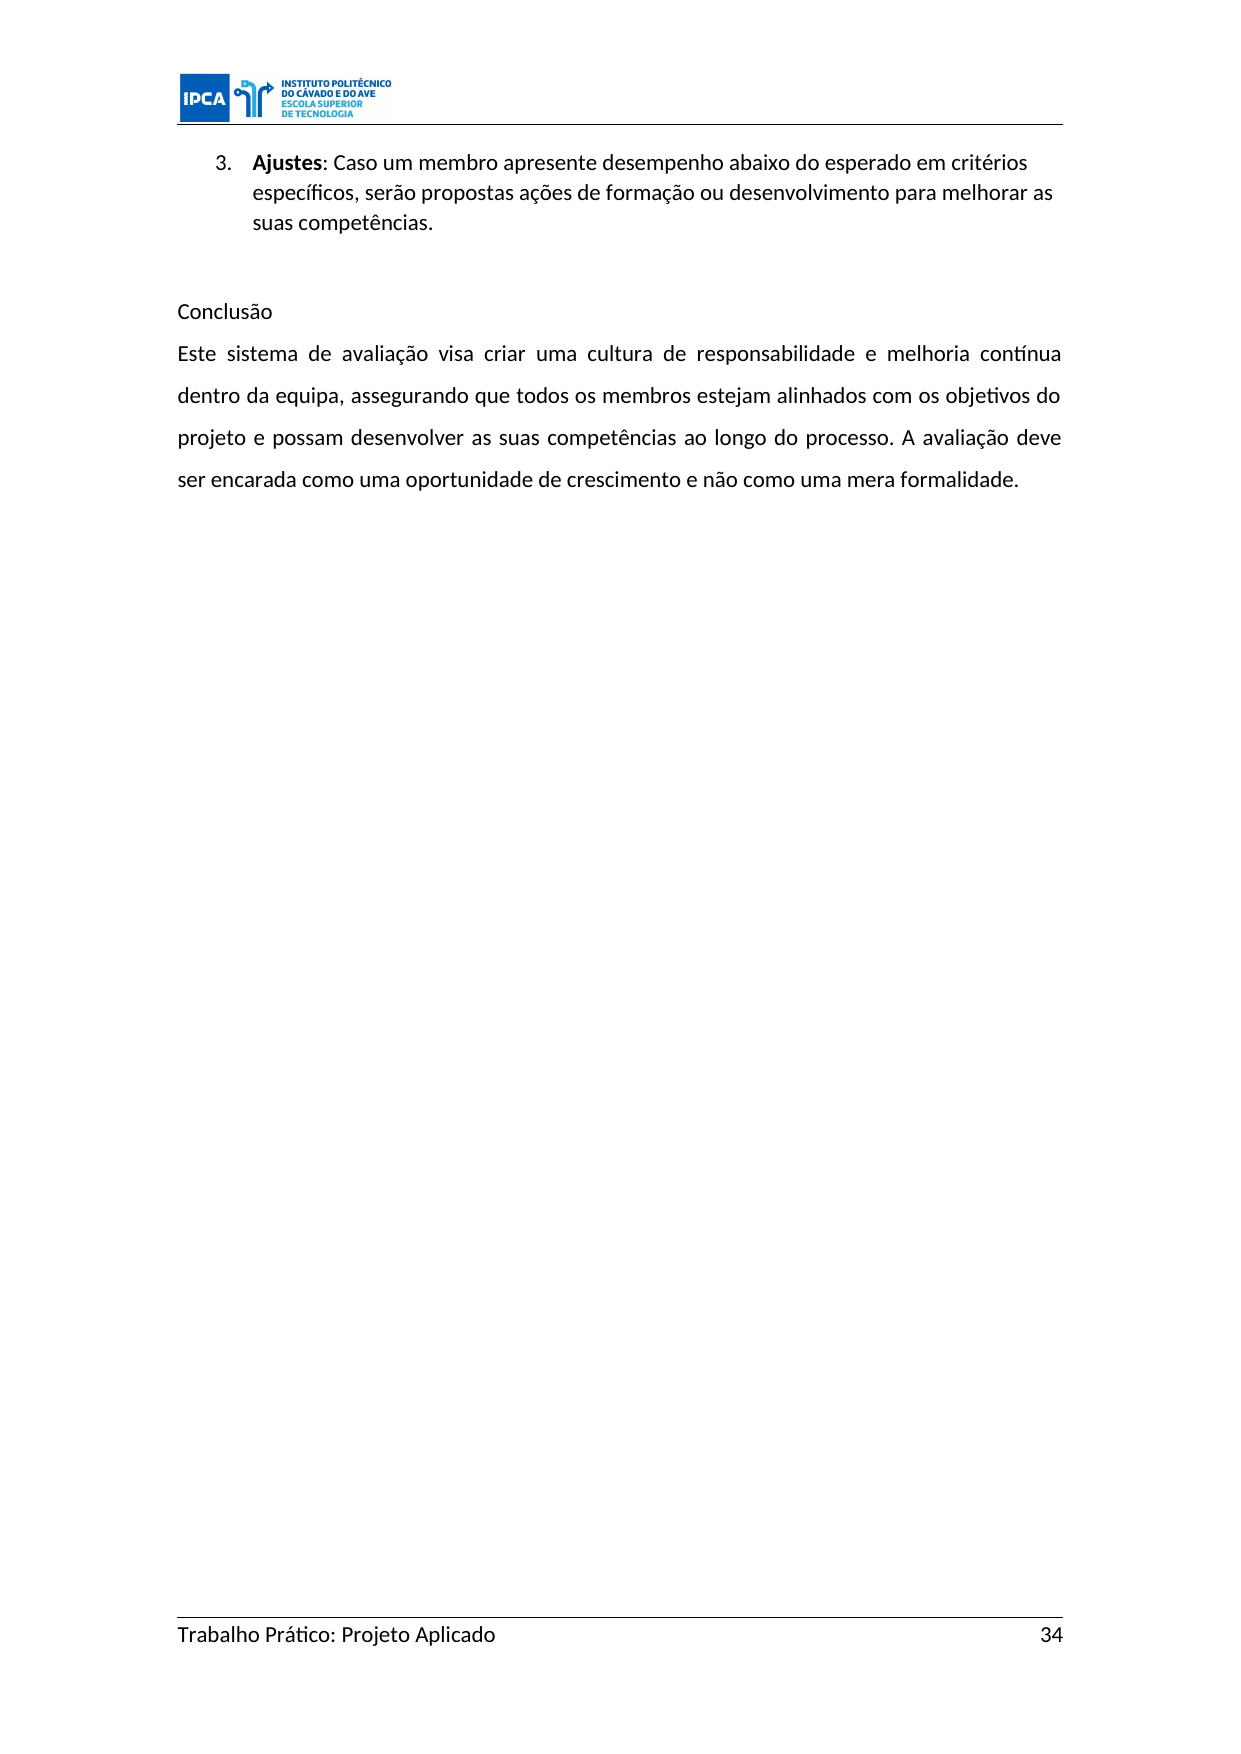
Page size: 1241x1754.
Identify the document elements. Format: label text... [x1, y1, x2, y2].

text Este sistema de avaliação visa criar uma cultura de responsabilidade e melhoria contínua dentro da equipa, assegurando que todos os membros estejam alinhados com os objetivos do projeto e possam desenvolver as suas competências ao longo do processo. A avaliação deve ser encarada como uma oportunidade de crescimento e não como uma mera formalidade. [177, 339, 1063, 493]
picture [177, 73, 393, 122]
list Ajustes: Caso um membro apresente desempenho abaixo do esperado em critérios específicos, serão propostas ações de formação ou desenvolvimento para melhorar as suas competências. [215, 148, 1063, 236]
text Conclusão [177, 297, 1063, 325]
